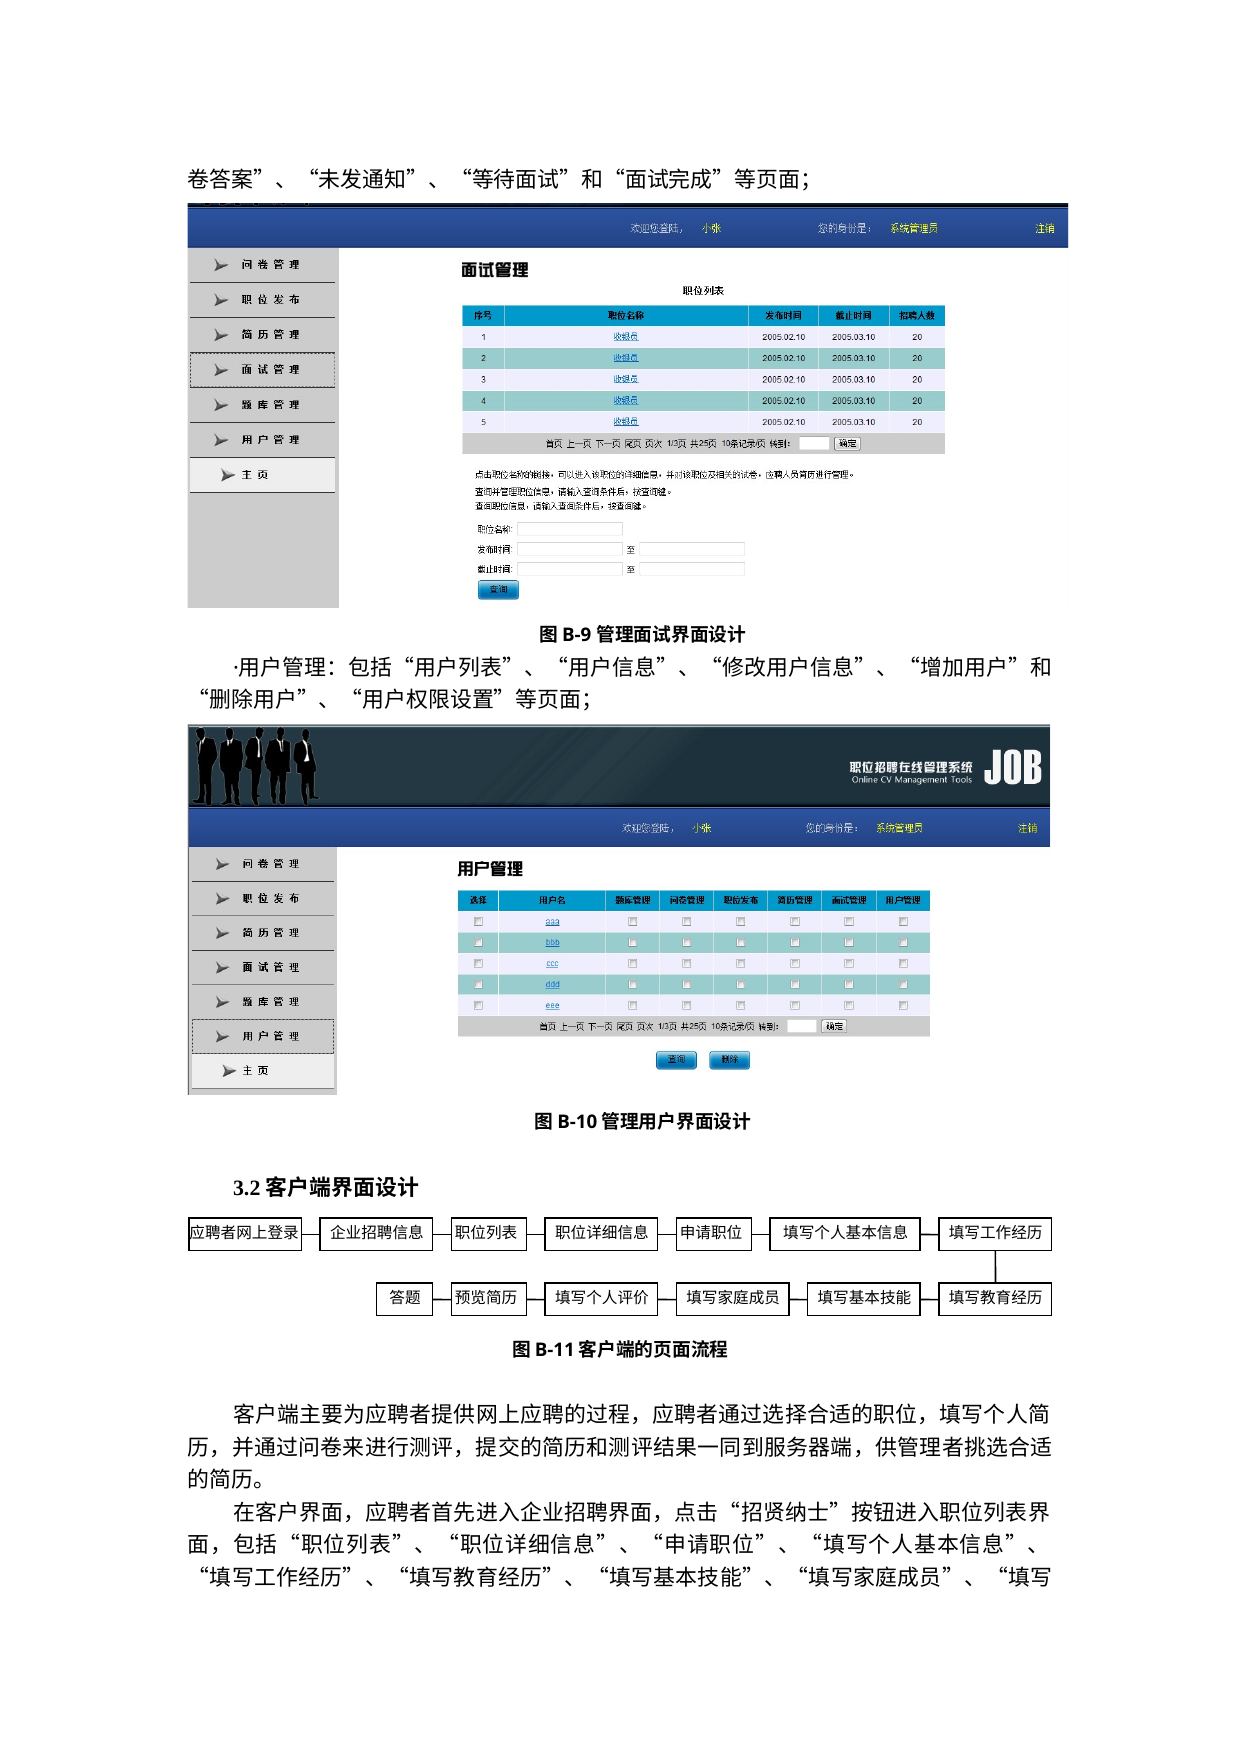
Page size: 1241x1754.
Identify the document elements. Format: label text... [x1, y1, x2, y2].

picture [187, 724, 1051, 1095]
text ·用户管理：包括“用户列表”、“用户信息”、“修改用户信息”、“增加用户”和“删除用户”、“用户权限设置”等页面； [187, 649, 1053, 714]
text 图B-9 管理面试界面设计 [187, 617, 1053, 649]
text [187, 1494, 1053, 1592]
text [187, 162, 1053, 194]
text 客户端主要为应聘者提供网上应聘的过程，应聘者通过选择合适的职位，填写个人简历，并通过问卷来进行测评，提交的简历和测评结果一同到服务器端，供管理者挑选合适的简历。 [187, 1397, 1053, 1494]
text 图B-10管理用户界面设计 [187, 1104, 1053, 1137]
text 3.2 客户端界面设计 [187, 1169, 1053, 1202]
text 图B-11客户端的页面流程 [187, 1332, 1053, 1364]
picture [187, 203, 1069, 608]
